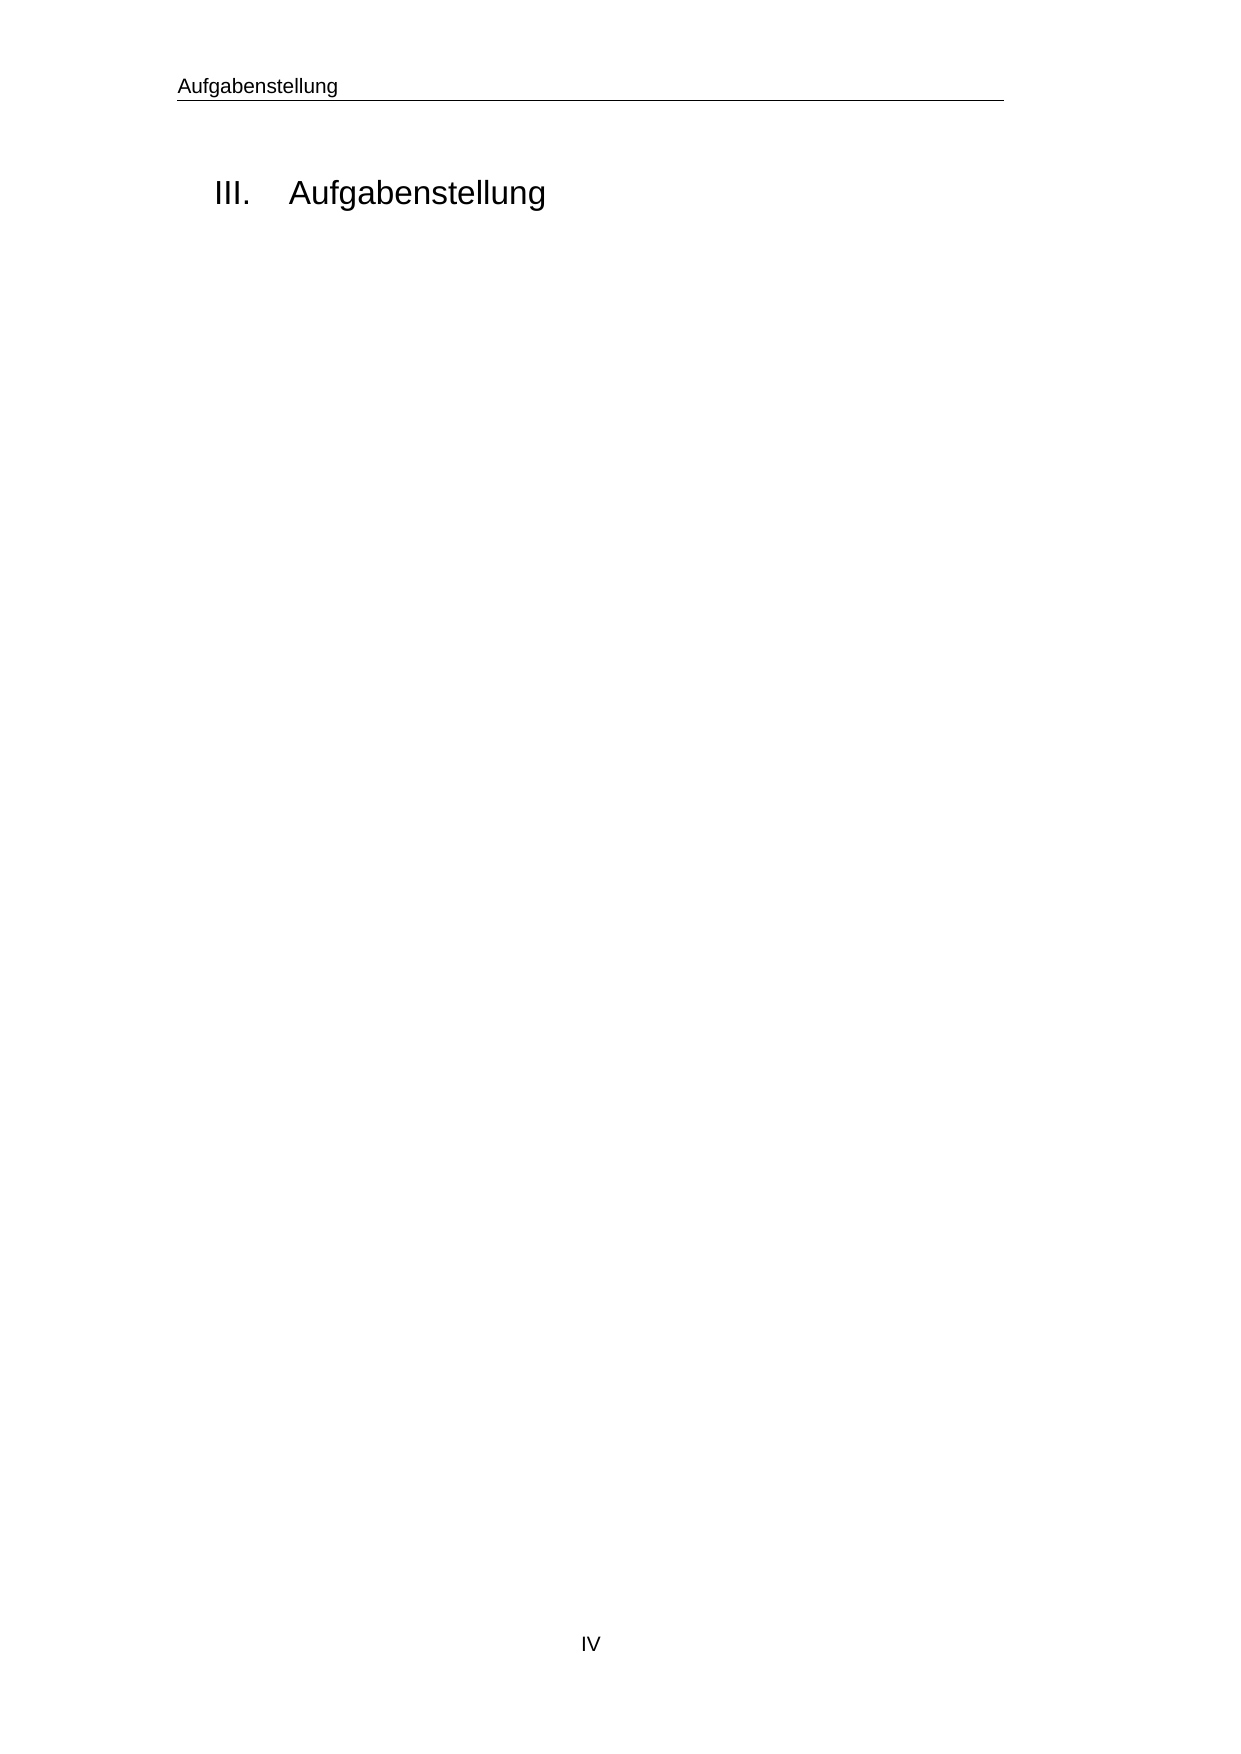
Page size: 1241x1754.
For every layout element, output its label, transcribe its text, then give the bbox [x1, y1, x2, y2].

text Aufgabenstellung [251, 173, 1004, 211]
